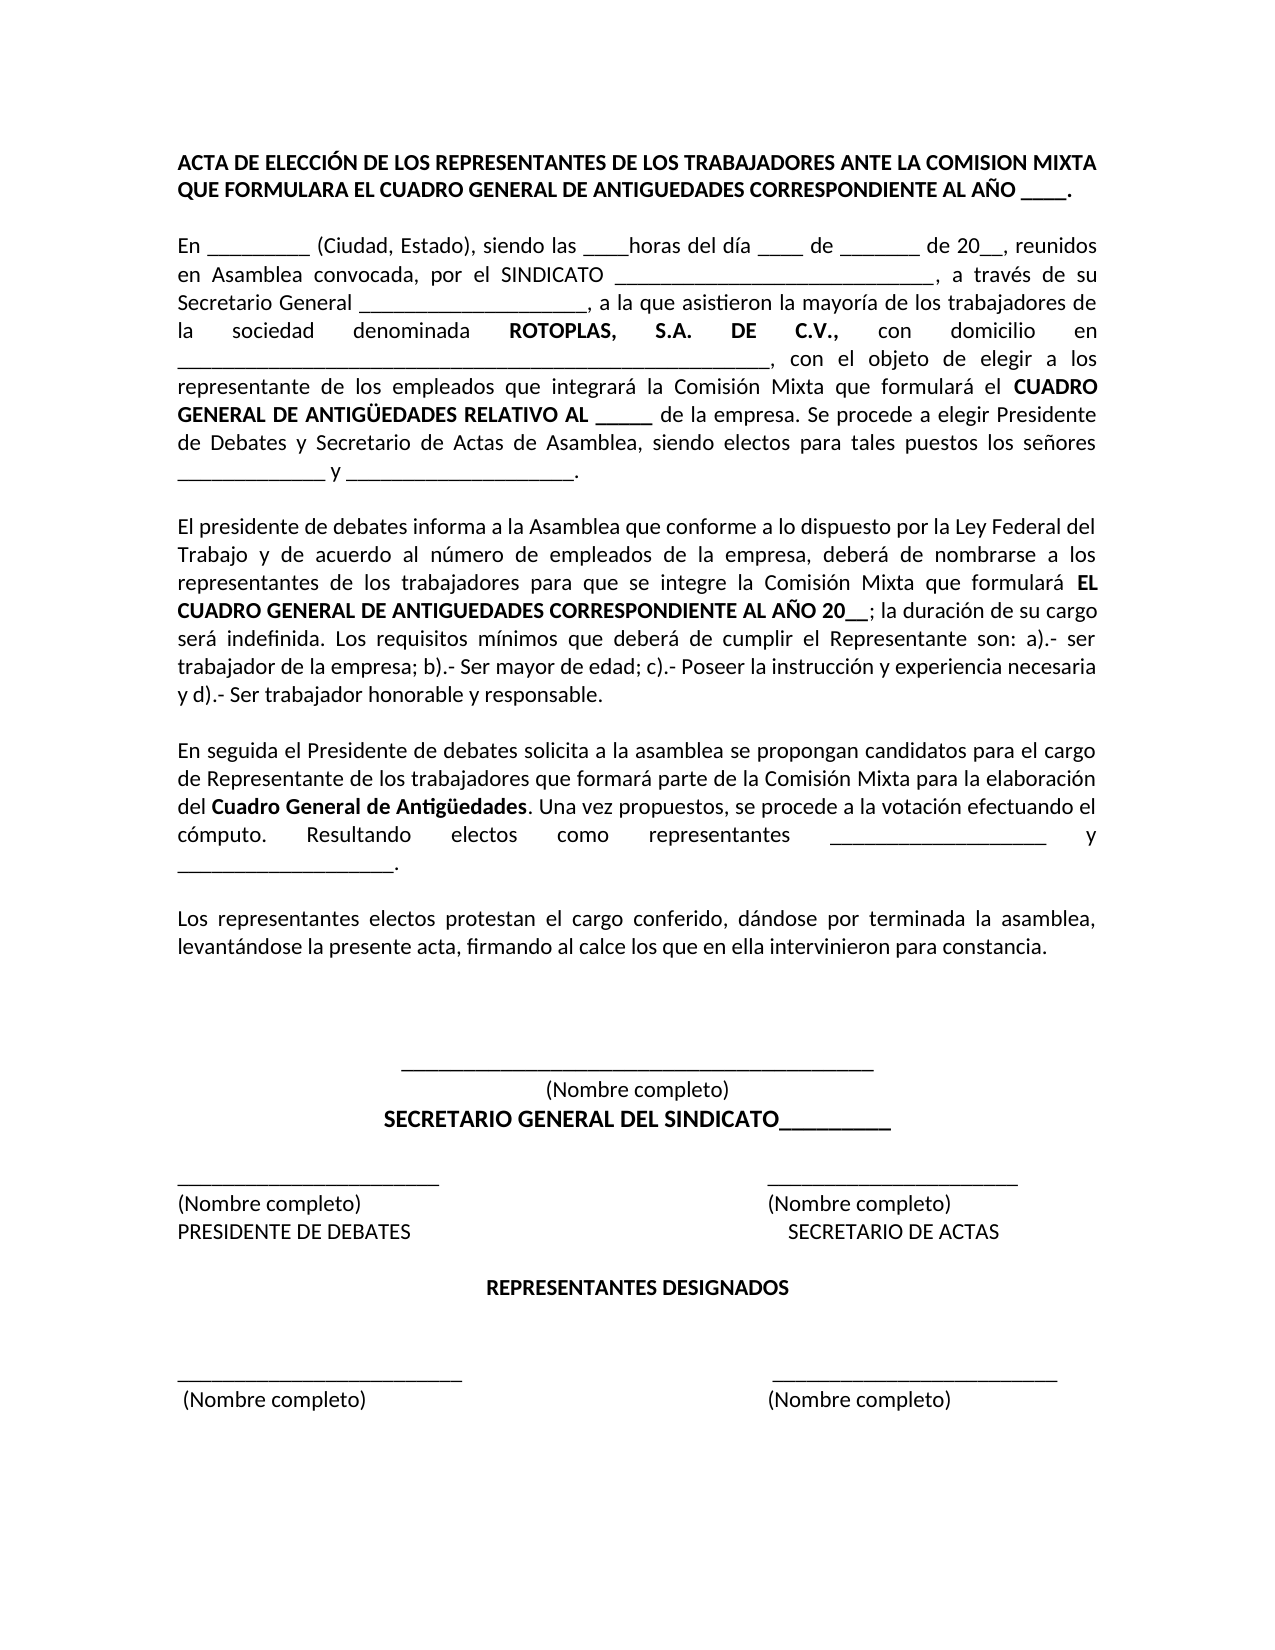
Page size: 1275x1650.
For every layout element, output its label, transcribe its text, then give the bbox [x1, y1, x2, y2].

text _________________________ _________________________ [177, 1357, 1098, 1386]
text (Nombre completo) (Nombre completo) [177, 1386, 1098, 1413]
text En _________ (Ciudad, Estado), siendo las ____horas del día ____ de _______ de 20__, reunidos en Asamblea convocada, por el SINDICATO ____________________________, a través de su Secretario General ____________________, a la que asistieron la mayoría de los trabajadores de la sociedad denominada ROTOPLAS, S.A. DE C.V., con domicilio en ____________________________________________________, con el objeto de elegir a los representante de los empleados que integrará la Comisión Mixta que formulará el CUADRO GENERAL DE ANTIGÜEDADES RELATIVO AL _____ de la empresa. Se procede a elegir Presidente de Debates y Secretario de Actas de Asamblea, siendo electos para tales puestos los señores _____________ y ____________________. [177, 232, 1098, 484]
text ______________________________________ [177, 1044, 1098, 1075]
text (Nombre completo) [177, 1075, 1098, 1103]
text (Nombre completo) (Nombre completo) [177, 1189, 1098, 1217]
text En seguida el Presidente de debates solicita a la asamblea se propongan candidatos para el cargo de Representante de los trabajadores que formará parte de la Comisión Mixta para la elaboración del Cuadro General de Antigüedades. Una vez propuestos, se procede a la votación efectuando el cómputo. Resultando electos como representantes ___________________ y ___________________. [177, 736, 1098, 876]
text Los representantes electos protestan el cargo conferido, dándose por terminada la asamblea, levantándose la presente acta, firmando al calce los que en ella intervinieron para constancia. [177, 904, 1098, 960]
text El presidente de debates informa a la Asamblea que conforme a lo dispuesto por la Ley Federal del Trabajo y de acuerdo al número de empleados de la empresa, deberá de nombrarse a los representantes de los trabajadores para que se integre la Comisión Mixta que formulará EL CUADRO GENERAL DE ANTIGUEDADES CORRESPONDIENTE AL AÑO 20__; la duración de su cargo será indefinida. Los requisitos mínimos que deberá de cumplir el Representante son: a).- ser trabajador de la empresa; b).- Ser mayor de edad; c).- Poseer la instrucción y experiencia necesaria y d).- Ser trabajador honorable y responsable. [177, 512, 1098, 708]
text _______________________ ______________________ [177, 1161, 1098, 1189]
text PRESIDENTE DE DEBATES SECRETARIO DE ACTAS [177, 1217, 1098, 1245]
text REPRESENTANTES DESIGNADOS [177, 1273, 1098, 1301]
text ACTA DE ELECCIÓN DE LOS REPRESENTANTES DE LOS TRABAJADORES ANTE LA COMISION MIXTA QUE FORMULARA EL CUADRO GENERAL DE ANTIGUEDADES CORRESPONDIENTE AL AÑO ____. [177, 148, 1098, 204]
text SECRETARIO GENERAL DEL SINDICATO_________ [177, 1103, 1098, 1133]
